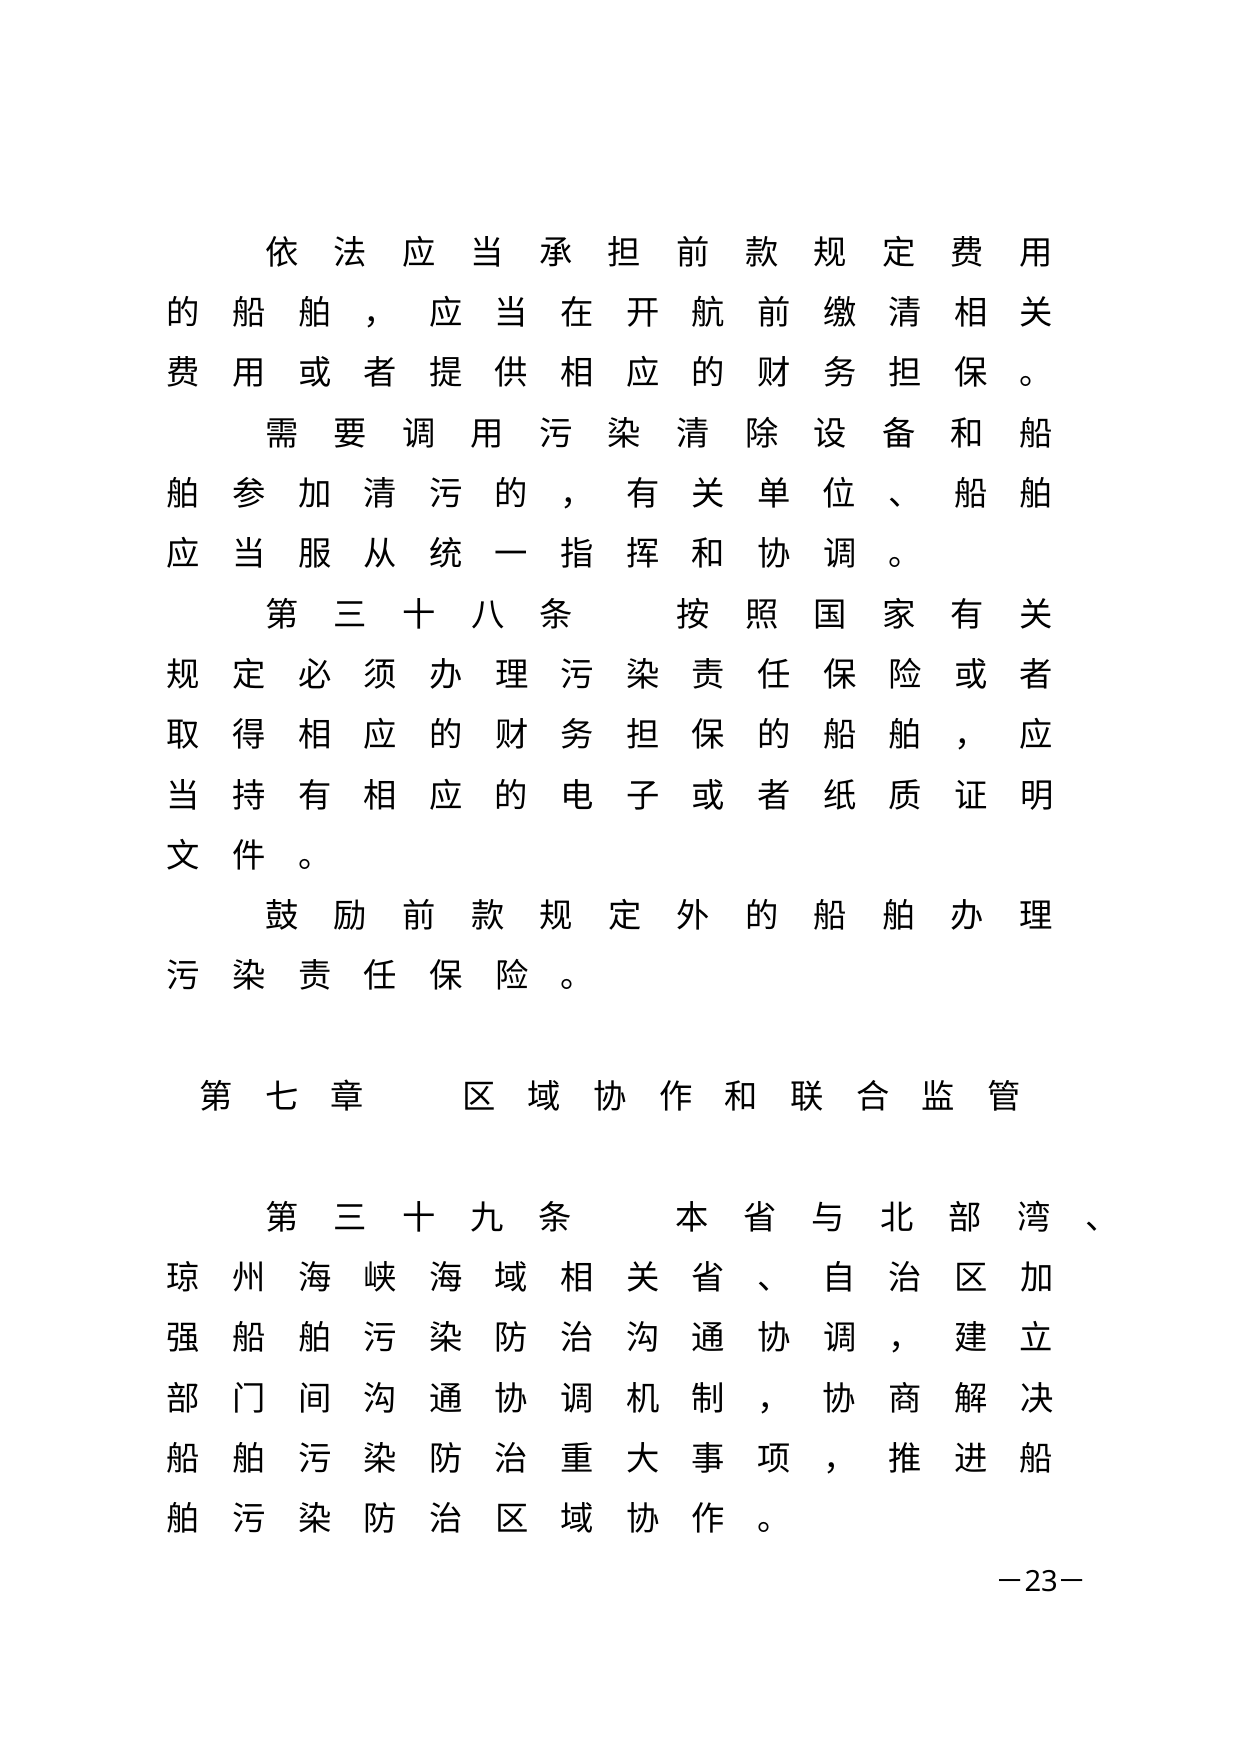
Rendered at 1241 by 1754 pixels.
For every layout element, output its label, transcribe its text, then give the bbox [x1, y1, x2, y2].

text 第三十九条 本省与北部湾、琼州海峡海域相关省、自治区加强船舶污染防治沟通协调，建立部门间沟通协调机制，协商解决船舶污染防治重大事项，推进船舶污染防治区域协作。 [167, 1184, 1085, 1546]
text 第七章 区域协作和联合监管 [167, 1064, 1085, 1124]
text 依法应当承担前款规定费用的船舶，应当在开航前缴清相关费用或者提供相应的财务担保。 [167, 219, 1085, 400]
text 鼓励前款规定外的船舶办理污染责任保险。 [167, 883, 1085, 1003]
text 第三十八条 按照国家有关规定必须办理污染责任保险或者取得相应的财务担保的船舶，应当持有相应的电子或者纸质证明文件。 [167, 581, 1085, 883]
text 需要调用污染清除设备和船舶参加清污的，有关单位、船舶应当服从统一指挥和协调。 [167, 400, 1085, 581]
